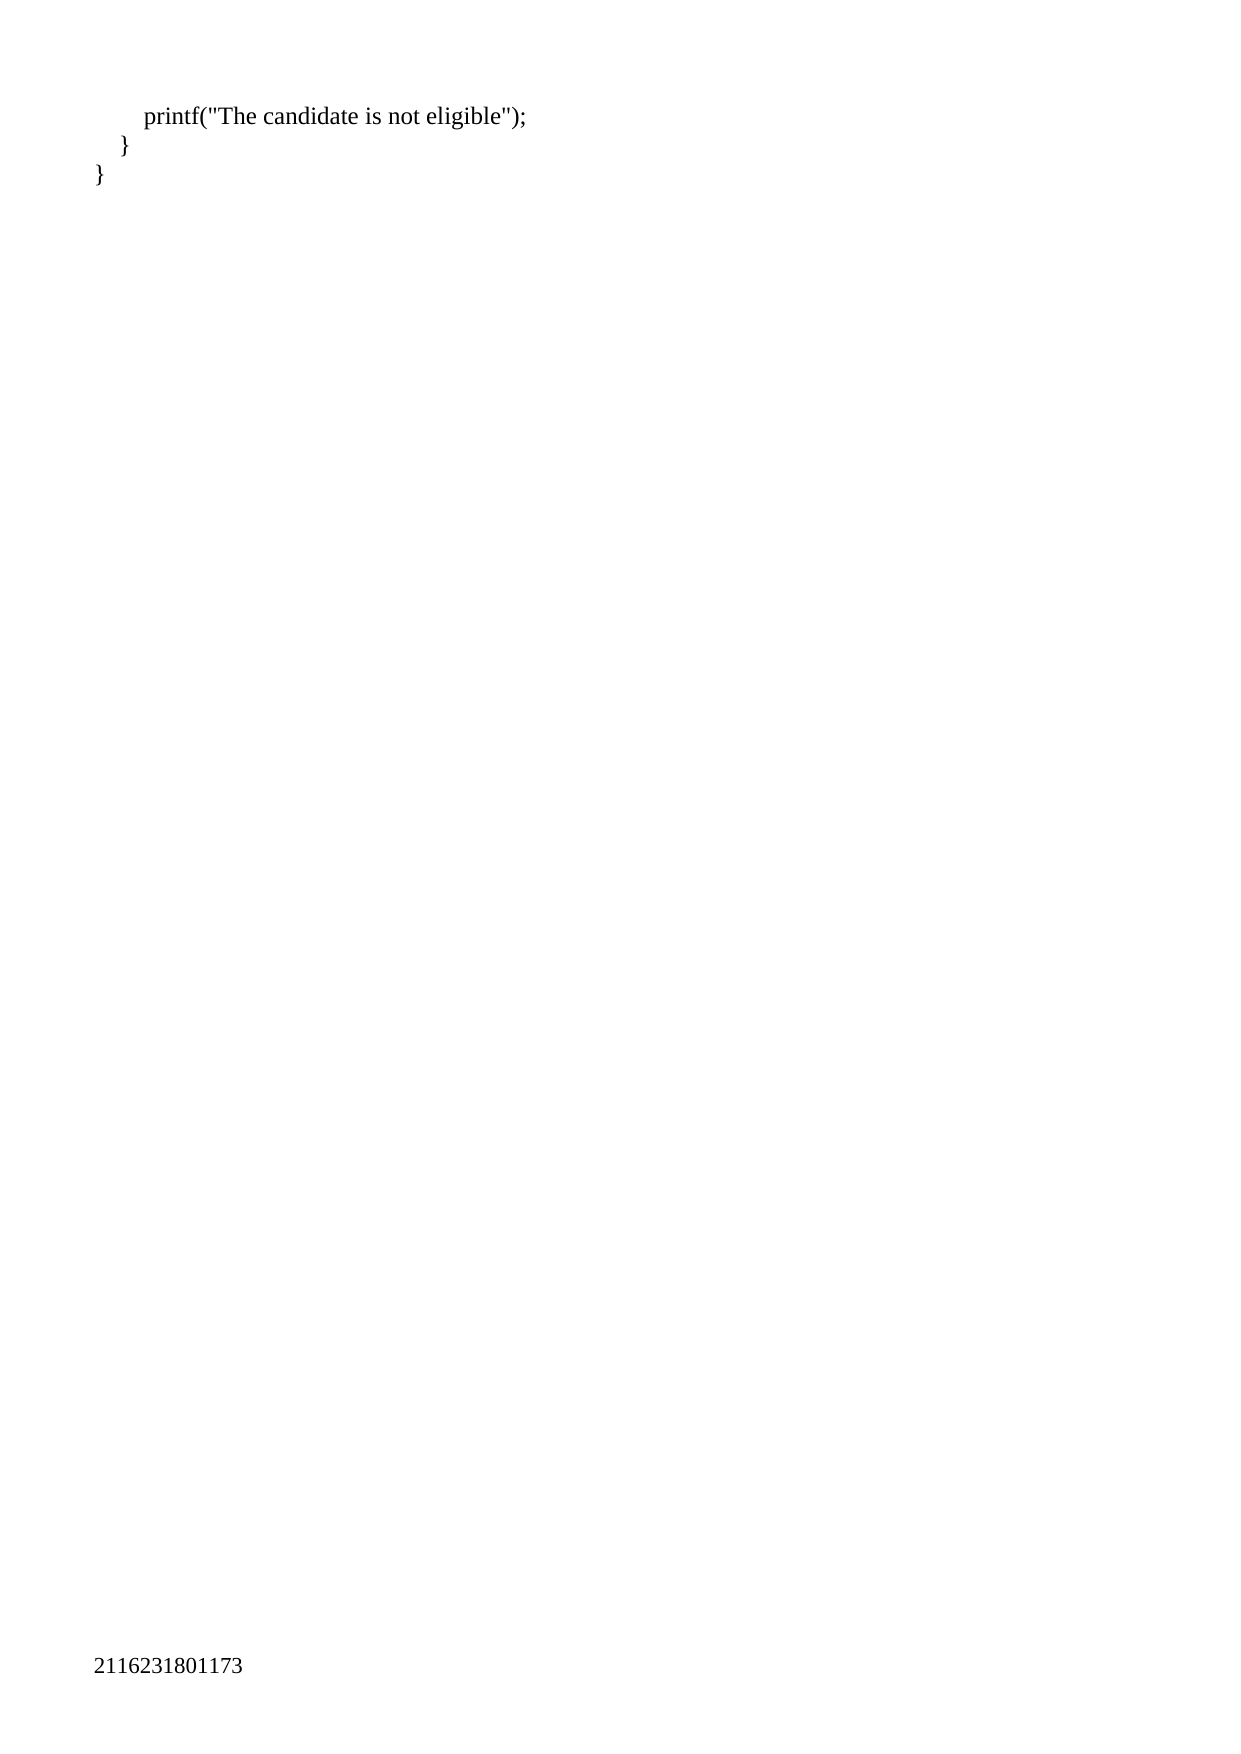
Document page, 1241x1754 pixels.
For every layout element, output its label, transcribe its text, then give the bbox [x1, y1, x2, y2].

text } [94, 130, 1155, 159]
text printf("The candidate is not eligible"); [94, 101, 1155, 130]
text } [94, 159, 1155, 188]
